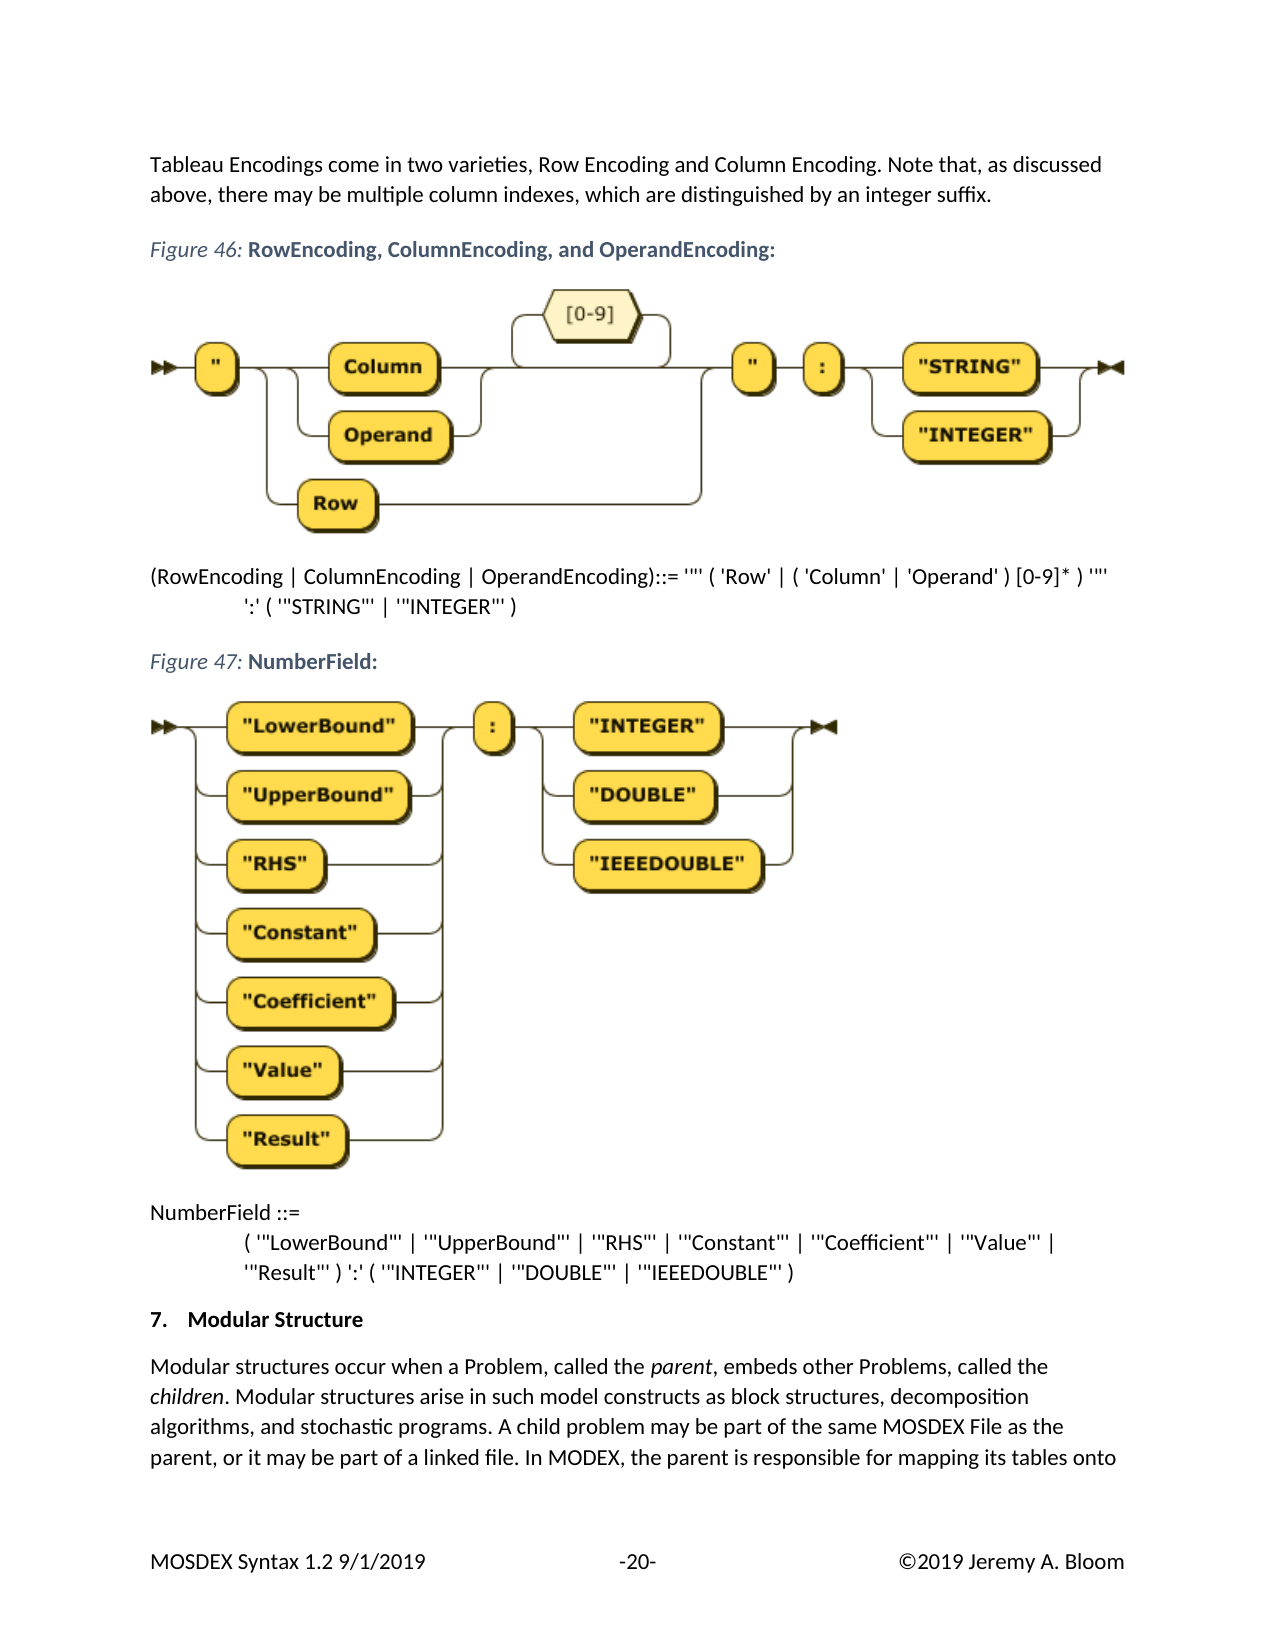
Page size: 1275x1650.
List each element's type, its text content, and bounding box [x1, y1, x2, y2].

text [150, 1352, 1125, 1471]
text Figure 46: RowEncoding, ColumnEncoding, and OperandEncoding: [150, 235, 1125, 263]
picture [150, 288, 1125, 535]
text Tableau Encodings come in two varieties, Row Encoding and Column Encoding. Note that, as discussed above, there may be multiple column indexes, which are distinguished by an integer suffix. [150, 150, 1125, 208]
text NumberField ::= ( '"LowerBound"' | '"UpperBound"' | '"RHS"' | '"Constant"' | '"Coefficient"' | '"Value"' | '"Result"' ) ':' ( '"INTEGER"' | '"DOUBLE"' | '"IEEEDOUBLE"' ) [150, 1198, 1125, 1286]
list Modular Structure [150, 1305, 1125, 1333]
picture [150, 700, 839, 1171]
text Figure 47: NumberField: [150, 647, 1125, 676]
text (RowEncoding | ColumnEncoding | OperandEncoding)::= '"' ( 'Row' | ( 'Column' | 'Operand' ) [0-9]* ) '"' ':' ( '"STRING"' | '"INTEGER"' ) [150, 562, 1125, 620]
